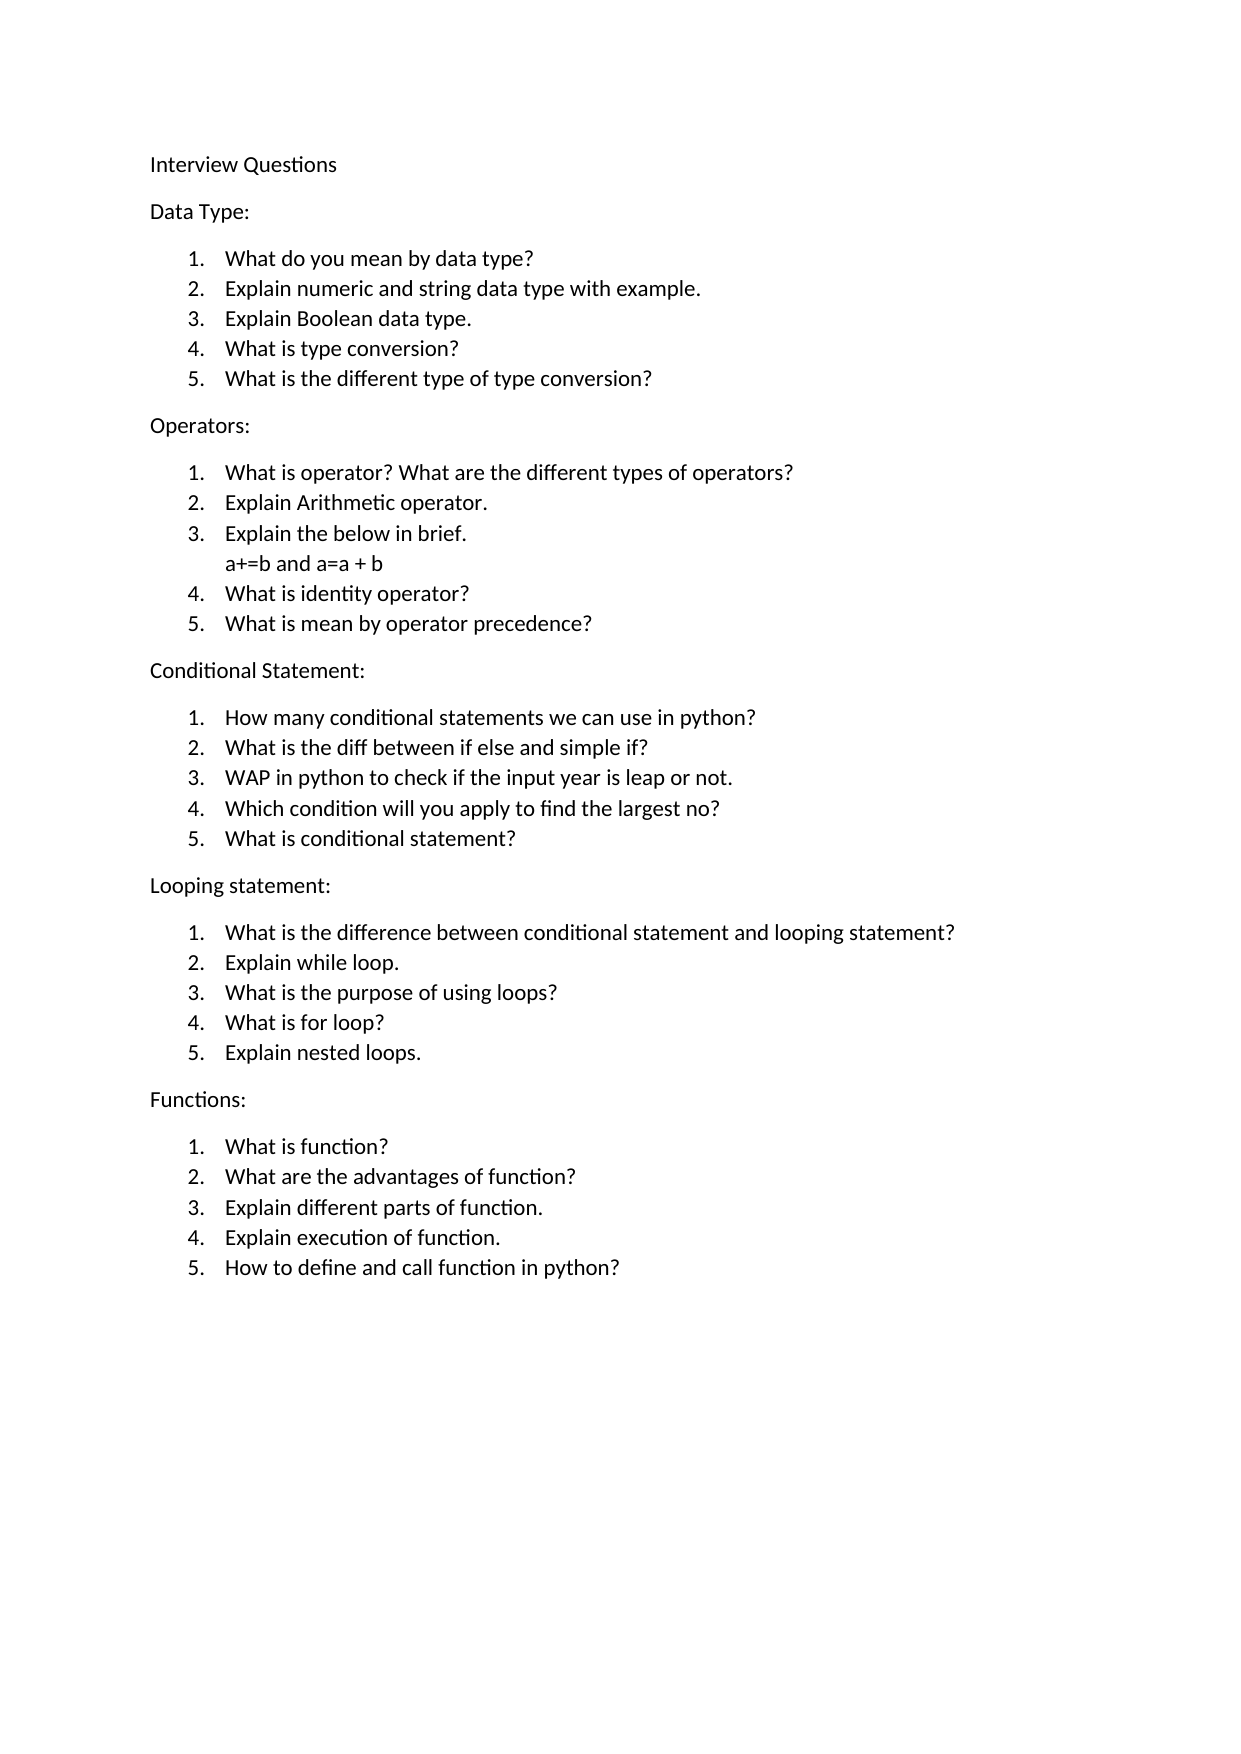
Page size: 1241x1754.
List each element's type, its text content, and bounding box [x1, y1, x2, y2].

list What is function? [187, 1132, 1090, 1160]
list Which condition will you apply to find the largest no? [187, 794, 1090, 822]
list Explain the below in brief. [187, 519, 1090, 547]
text Operators: [150, 411, 1090, 439]
list What do you mean by data type? [187, 244, 1090, 272]
list What is the different type of type conversion? [187, 364, 1090, 393]
list What is for loop? [187, 1008, 1090, 1036]
text Conditional Statement: [150, 656, 1090, 684]
list What is mean by operator precedence? [187, 609, 1090, 637]
text Data Type: [150, 197, 1090, 225]
list How many conditional statements we can use in python? [187, 703, 1090, 731]
list WAP in python to check if the input year is leap or not. [187, 763, 1090, 792]
list How to define and call function in python? [187, 1253, 1090, 1281]
list What is identity operator? [187, 579, 1090, 607]
list What is type conversion? [187, 334, 1090, 362]
list Explain nested loops. [187, 1038, 1090, 1067]
list Explain Arithmetic operator. [187, 488, 1090, 517]
text Looping statement: [150, 871, 1090, 899]
text Functions: [150, 1085, 1090, 1113]
list Explain Boolean data type. [187, 304, 1090, 332]
list Explain while loop. [187, 948, 1090, 976]
list Explain execution of function. [187, 1223, 1090, 1251]
list What is operator? What are the different types of operators? [187, 458, 1090, 486]
list What is the difference between conditional statement and looping statement? [187, 918, 1090, 946]
list What is the diff between if else and simple if? [187, 733, 1090, 761]
text Interview Questions [150, 150, 1090, 178]
list What is conditional statement? [187, 824, 1090, 852]
list What are the advantages of function? [187, 1162, 1090, 1191]
list a+=b and a=a + b [225, 549, 1090, 577]
list Explain different parts of function. [187, 1193, 1090, 1221]
list Explain numeric and string data type with example. [187, 274, 1090, 302]
list What is the purpose of using loops? [187, 978, 1090, 1006]
